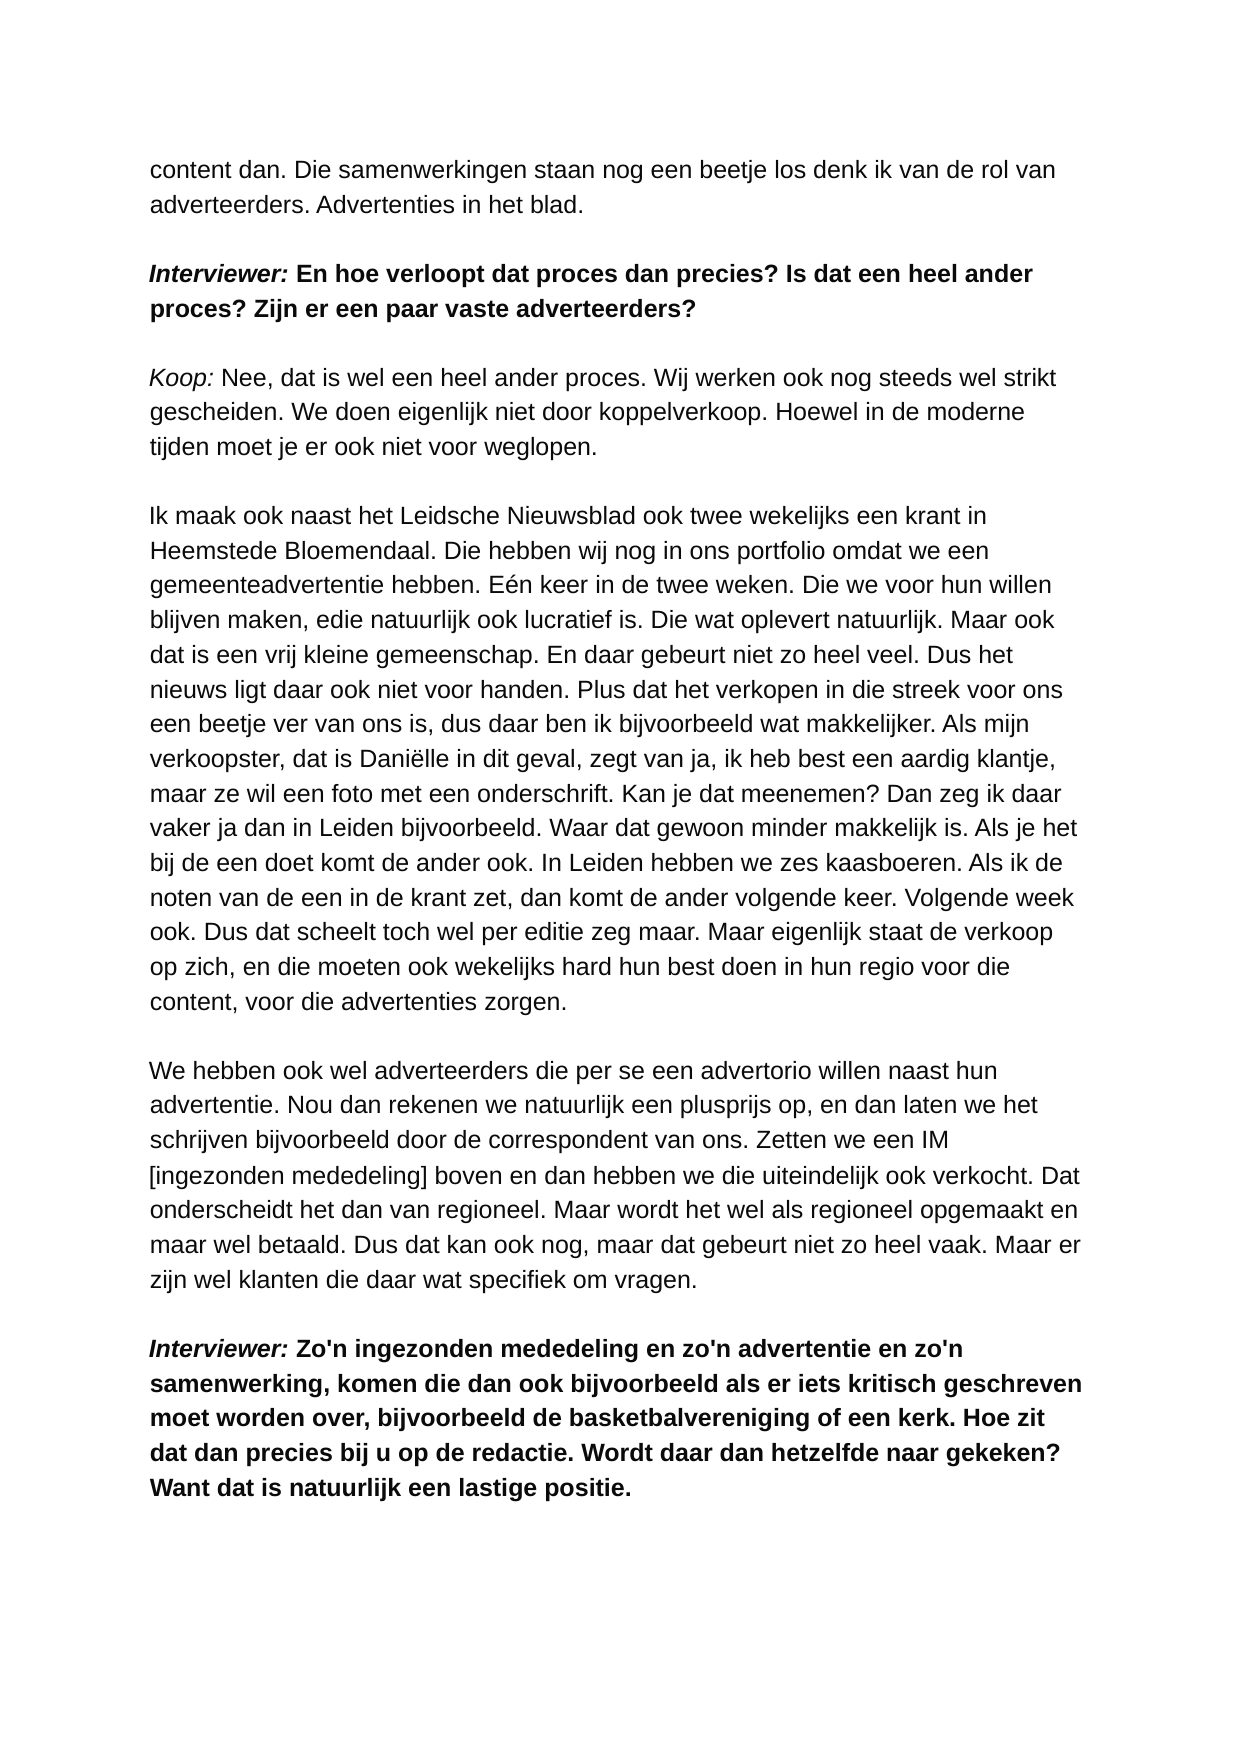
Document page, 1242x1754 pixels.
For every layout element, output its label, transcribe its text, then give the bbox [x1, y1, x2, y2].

text Interviewer: Zo'n ingezonden mededeling en zo'n advertentie en zo'n samenwerking, komen die dan ook bijvoorbeeld als er iets kritisch geschreven moet worden over, bijvoorbeeld de basketbalvereniging of een kerk. Hoe zit dat dan precies bij u op de redactie. Wordt daar dan hetzelfde naar gekeken? Want dat is natuurlijk een lastige positie. [148, 1334, 1088, 1501]
text Koop: Nee, dat is wel een heel ander proces. Wij werken ook nog steeds wel strikt gescheiden. We doen eigenlijk niet door koppelverkoop. Hoewel in de moderne tijden moet je er ook niet voor weglopen. [148, 363, 1088, 461]
text Interviewer: En hoe verloopt dat proces dan precies? Is dat een heel ander proces? Zijn er een paar vaste adverteerders? [148, 259, 1088, 322]
text [ingezonden mededeling] boven en dan hebben we die uiteindelijk ook verkocht. Dat onderscheidt het dan van regioneel. Maar wordt het wel als regioneel opgemaakt en maar wel betaald. Dus dat kan ook nog, maar dat gebeurt niet zo heel vaak. Maar er zijn wel klanten die daar wat specifiek om vragen. [148, 1161, 1088, 1294]
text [150, 155, 1089, 219]
text Ik maak ook naast het Leidsche Nieuwsblad ook twee wekelijks een krant in Heemstede Bloemendaal. Die hebben wij nog in ons portfolio omdat we een gemeenteadvertentie hebben. Eén keer in de twee weken. Die we voor hun willen blijven maken, edie natuurlijk ook lucratief is. Die wat oplevert natuurlijk. Maar ook dat is een vrij kleine gemeenschap. En daar gebeurt niet zo heel veel. Dus het nieuws ligt daar ook niet voor handen. Plus dat het verkopen in die streek voor ons een beetje ver van ons is, dus daar ben ik bijvoorbeeld wat makkelijker. Als mijn verkoopster, dat is Daniëlle in dit geval, zegt van ja, ik heb best een aardig klantje, maar ze wil een foto met een onderschrift. Kan je dat meenemen? Dan zeg ik daar vaker ja dan in Leiden bijvoorbeeld. Waar dat gewoon minder makkelijk is. Als je het bij de een doet komt de ander ook. In Leiden hebben we zes kaasboeren. Als ik de noten van de een in de krant zet, dan komt de ander volgende keer. Volgende week ook. Dus dat scheelt toch wel per editie zeg maar. Maar eigenlijk staat de verkoop op zich, en die moeten ook wekelijks hard hun best doen in hun regio voor die content, voor die advertenties zorgen. [148, 501, 1088, 1016]
text We hebben ook wel adverteerders die per se een advertorio willen naast hun advertentie. Nou dan rekenen we natuurlijk een plusprijs op, en dan laten we het schrijven bijvoorbeeld door de correspondent van ons. Zetten we een IM [148, 1056, 1088, 1154]
